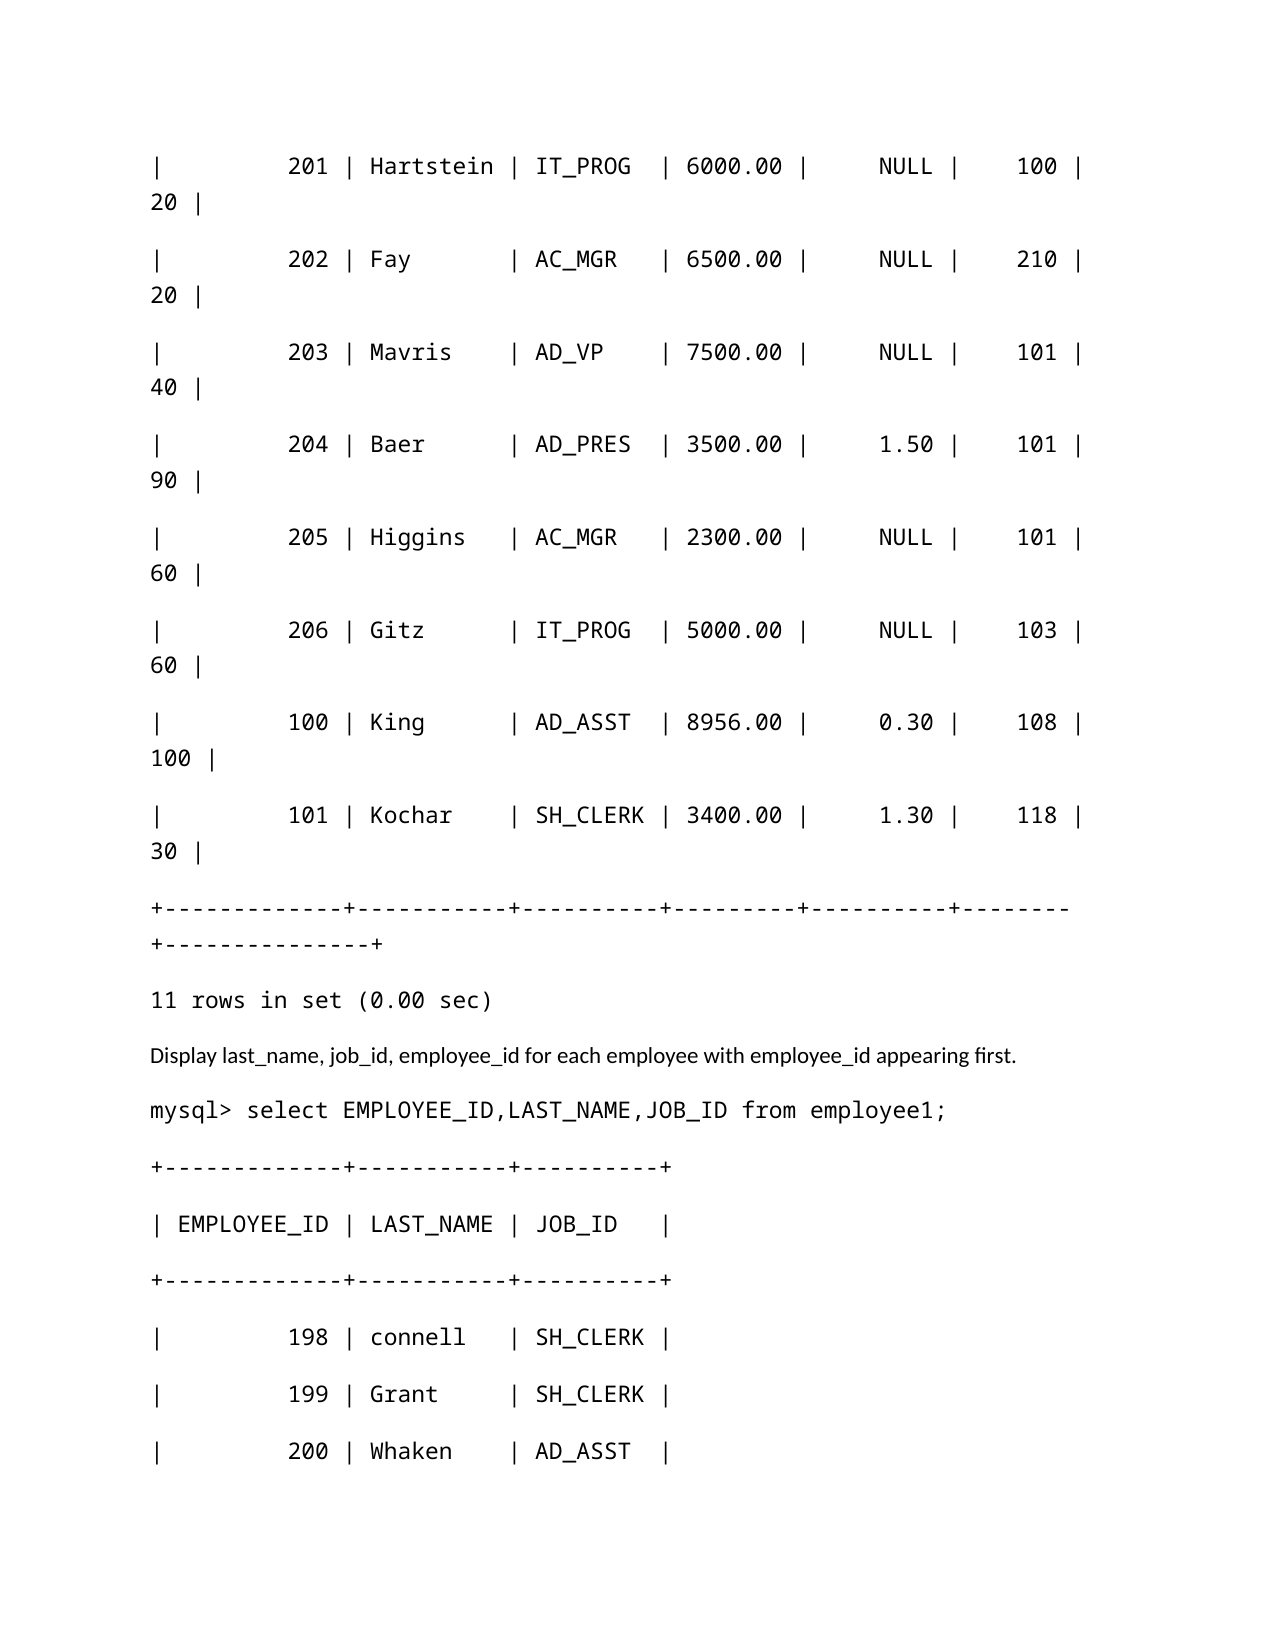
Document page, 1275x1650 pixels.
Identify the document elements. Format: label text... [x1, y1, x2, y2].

text | 202 | Fay | AC_MGR | 6500.00 | NULL | 210 | 20 | [150, 243, 1125, 310]
text | 101 | Kochar | SH_CLERK | 3400.00 | 1.30 | 118 | 30 | [150, 799, 1125, 866]
text | 206 | Gitz | IT_PROG | 5000.00 | NULL | 103 | 60 | [150, 613, 1125, 681]
text Display last_name, job_id, employee_id for each employee with employee_id appearing first. [150, 1041, 1125, 1069]
text mysql> select EMPLOYEE_ID,LAST_NAME,JOB_ID from employee1; [150, 1094, 1125, 1125]
text +-------------+-----------+----------+ [150, 1151, 1125, 1182]
text +-------------+-----------+----------+---------+----------+--------+---------------+ [150, 892, 1125, 959]
text | 201 | Hartstein | IT_PROG | 6000.00 | NULL | 100 | 20 | [150, 150, 1125, 217]
text | 198 | connell | SH_CLERK | [150, 1321, 1125, 1352]
text | EMPLOYEE_ID | LAST_NAME | JOB_ID | [150, 1208, 1125, 1239]
text | 203 | Mavris | AD_VP | 7500.00 | NULL | 101 | 40 | [150, 335, 1125, 403]
text 11 rows in set (0.00 sec) [150, 984, 1125, 1016]
text | 199 | Grant | SH_CLERK | [150, 1378, 1125, 1409]
text | 100 | King | AD_ASST | 8956.00 | 0.30 | 108 | 100 | [150, 706, 1125, 773]
text | 205 | Higgins | AC_MGR | 2300.00 | NULL | 101 | 60 | [150, 521, 1125, 588]
text | 204 | Baer | AD_PRES | 3500.00 | 1.50 | 101 | 90 | [150, 428, 1125, 495]
text +-------------+-----------+----------+ [150, 1264, 1125, 1296]
text | 200 | Whaken | AD_ASST | [150, 1435, 1125, 1466]
